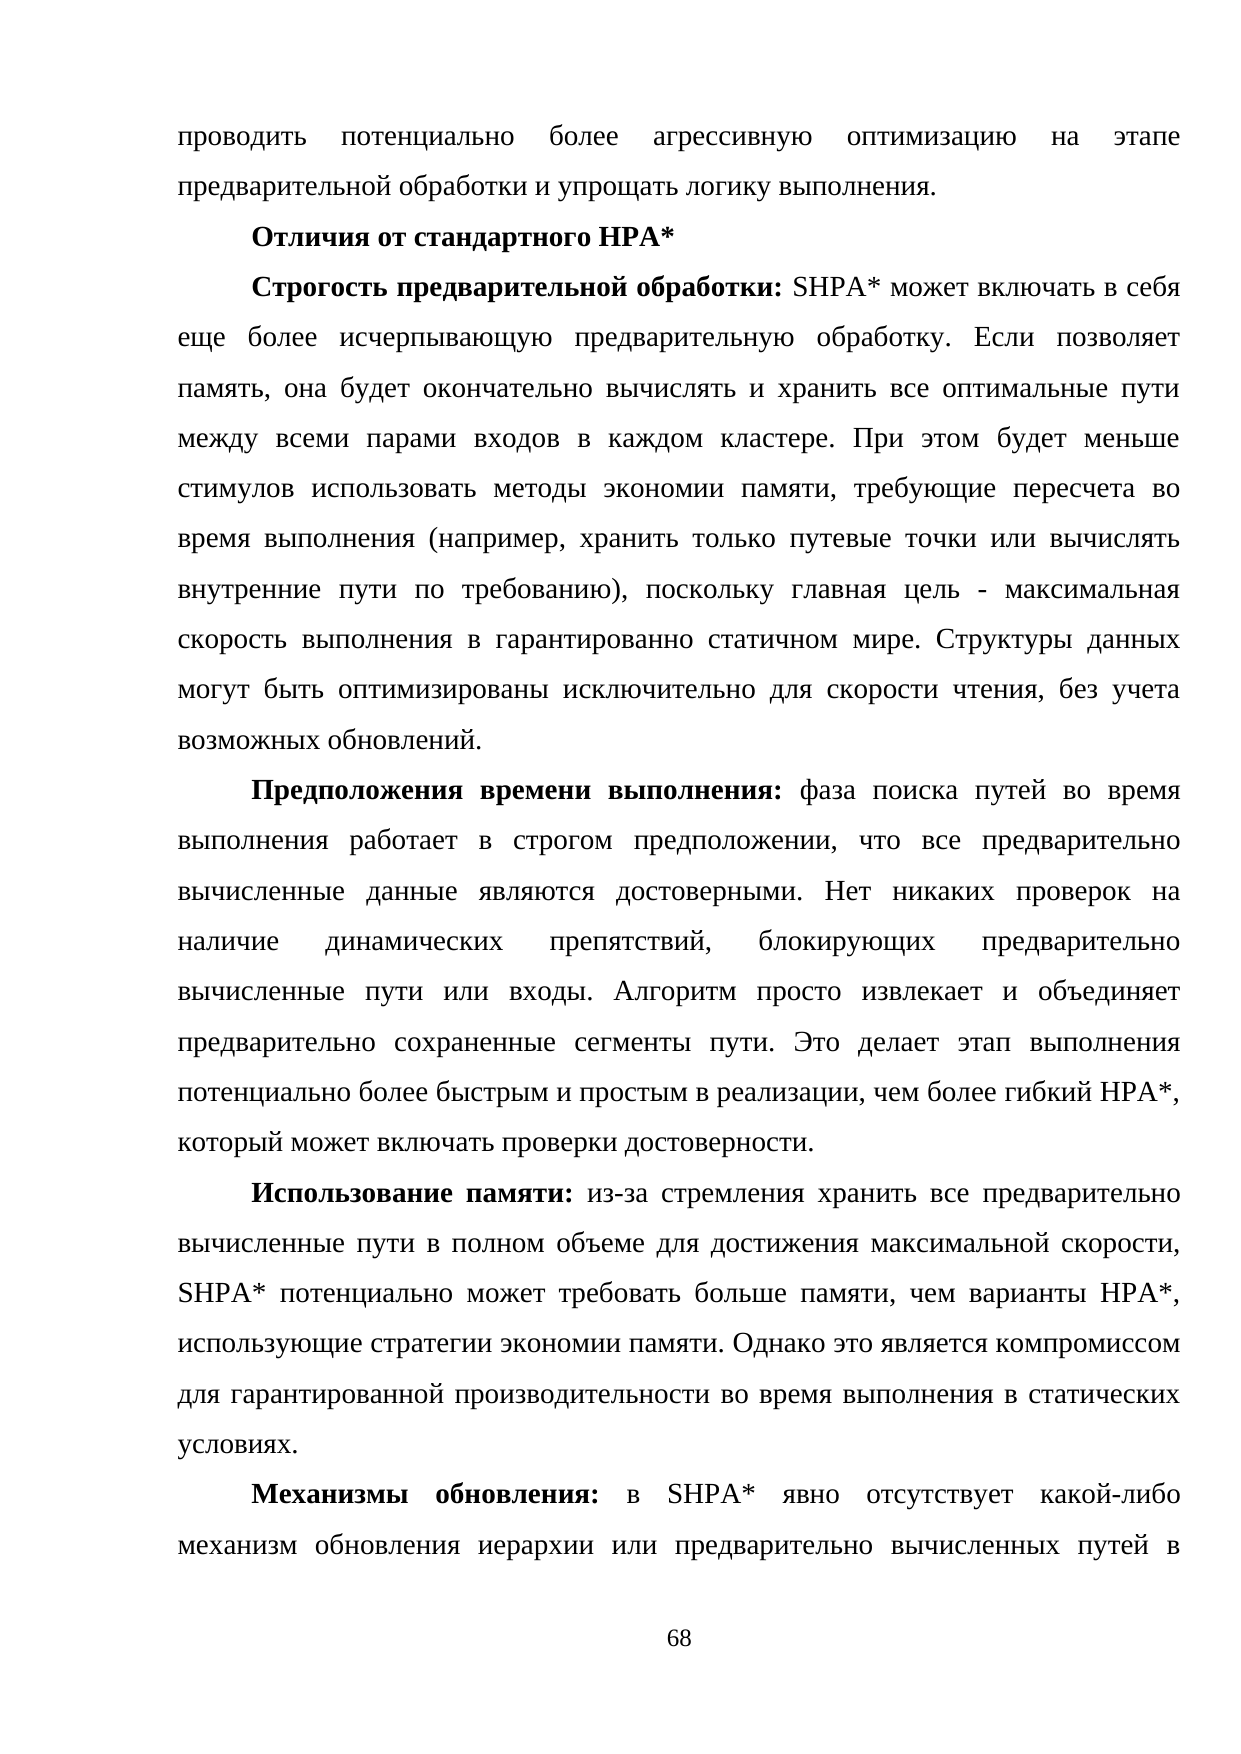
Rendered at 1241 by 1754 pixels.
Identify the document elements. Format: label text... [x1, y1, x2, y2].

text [177, 118, 1181, 202]
text Использование памяти: из-за стремления хранить все предварительно вычисленные пути в полном объеме для достижения максимальной скорости, SHPA* потенциально может требовать больше памяти, чем варианты HPA*, использующие стратегии экономии памяти. Однако это является компромиссом для гарантированной производительности во время выполнения в статических условиях. [177, 1175, 1181, 1460]
text Предположения времени выполнения: фаза поиска путей во время выполнения работает в строгом предположении, что все предварительно вычисленные данные являются достоверными. Нет никаких проверок на наличие динамических препятствий, блокирующих предварительно вычисленные пути или входы. Алгоритм просто извлекает и объединяет предварительно сохраненные сегменты пути. Это делает этап выполнения потенциально более быстрым и простым в реализации, чем более гибкий HPA*, который может включать проверки достоверности. [177, 772, 1181, 1158]
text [177, 1477, 1181, 1560]
text Отличия от стандартного HPA* [177, 219, 1181, 252]
text Строгость предварительной обработки: SHPA* может включать в себя еще более исчерпывающую предварительную обработку. Если позволяет память, она будет окончательно вычислять и хранить все оптимальные пути между всеми парами входов в каждом кластере. При этом будет меньше стимулов использовать методы экономии памяти, требующие пересчета во время выполнения (например, хранить только путевые точки или вычислять внутренние пути по требованию), поскольку главная цель - максимальная скорость выполнения в гарантированно статичном мире. Структуры данных могут быть оптимизированы исключительно для скорости чтения, без учета возможных обновлений. [177, 269, 1181, 755]
